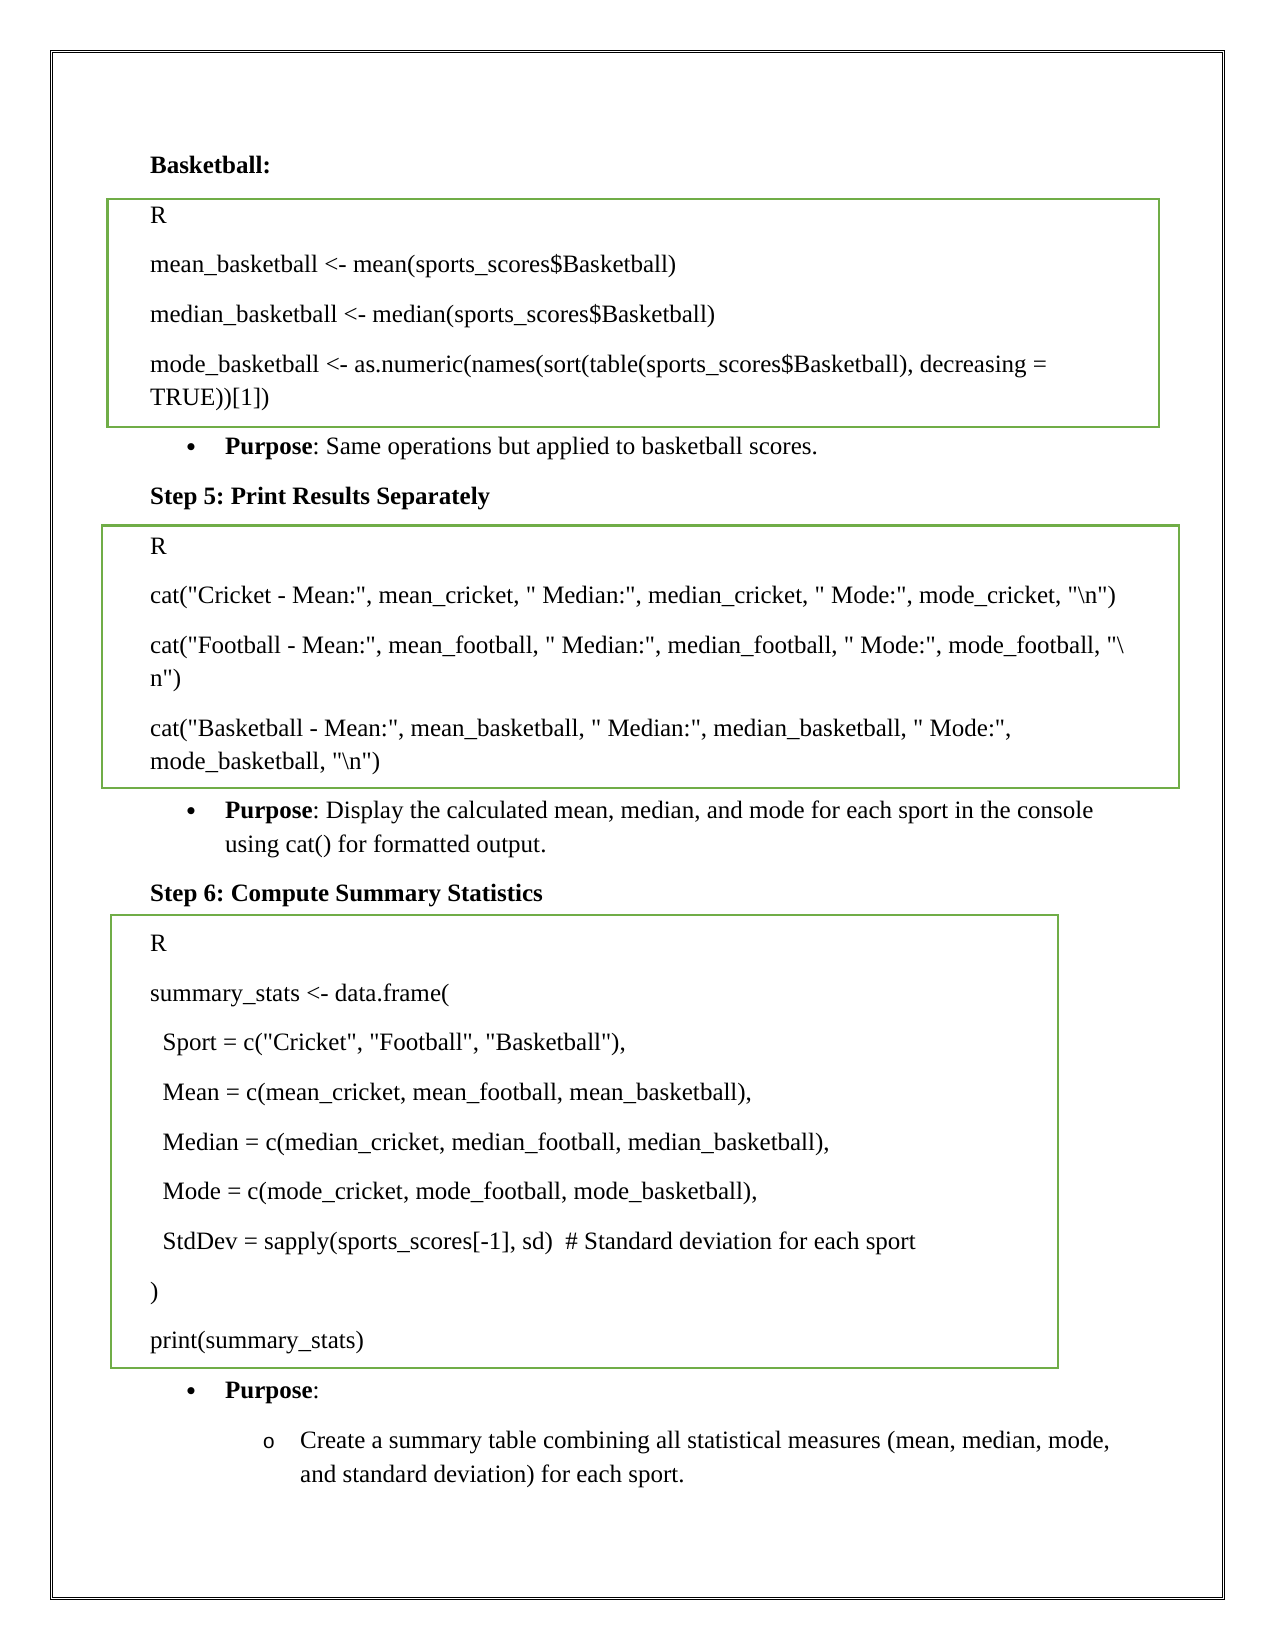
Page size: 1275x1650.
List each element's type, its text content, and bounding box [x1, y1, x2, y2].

text mean_basketball <- mean(sports_scores$Basketball) [150, 249, 1125, 278]
text summary_stats <- data.frame( [150, 978, 1125, 1006]
list Create a summary table combining all statistical measures (mean, median, mode, and standard deviation) for each sport. [262, 1425, 1125, 1487]
text R [150, 200, 1125, 228]
text StdDev = sapply(sports_scores[-1], sd) # Standard deviation for each sport [150, 1226, 1125, 1255]
text Sport = c("Cricket", "Football", "Basketball"), [150, 1027, 1125, 1056]
text cat("Cricket - Mean:", mean_cricket, " Median:", median_cricket, " Mode:", mode_cricket, "\n") [150, 581, 1125, 609]
list Purpose: [187, 1375, 1125, 1404]
text Basketball: [150, 150, 1125, 179]
text Mean = c(mean_cricket, mean_football, mean_basketball), [150, 1077, 1125, 1106]
text print(summary_stats) [150, 1326, 1125, 1354]
text median_basketball <- median(sports_scores$Basketball) [150, 299, 1125, 328]
text ) [150, 1276, 1125, 1304]
text Step 6: Compute Summary Statistics [150, 878, 1125, 907]
list Purpose: Same operations but applied to basketball scores. [187, 431, 1125, 460]
text cat("Basketball - Mean:", mean_basketball, " Median:", median_basketball, " Mode:", mode_basketball, "\n") [150, 713, 1125, 775]
text Median = c(median_cricket, median_football, median_basketball), [150, 1127, 1125, 1156]
text R [150, 928, 1125, 957]
text Step 5: Print Results Separately [150, 481, 1125, 510]
text cat("Football - Mean:", mean_football, " Median:", median_football, " Mode:", mode_football, "\n") [150, 630, 1125, 692]
text Mode = c(mode_cricket, mode_football, mode_basketball), [150, 1176, 1125, 1205]
text mode_basketball <- as.numeric(names(sort(table(sports_scores$Basketball), decreasing = TRUE))[1]) [150, 349, 1125, 411]
list Purpose: Display the calculated mean, median, and mode for each sport in the console using cat() for formatted output. [187, 796, 1125, 857]
text R [150, 531, 1125, 559]
